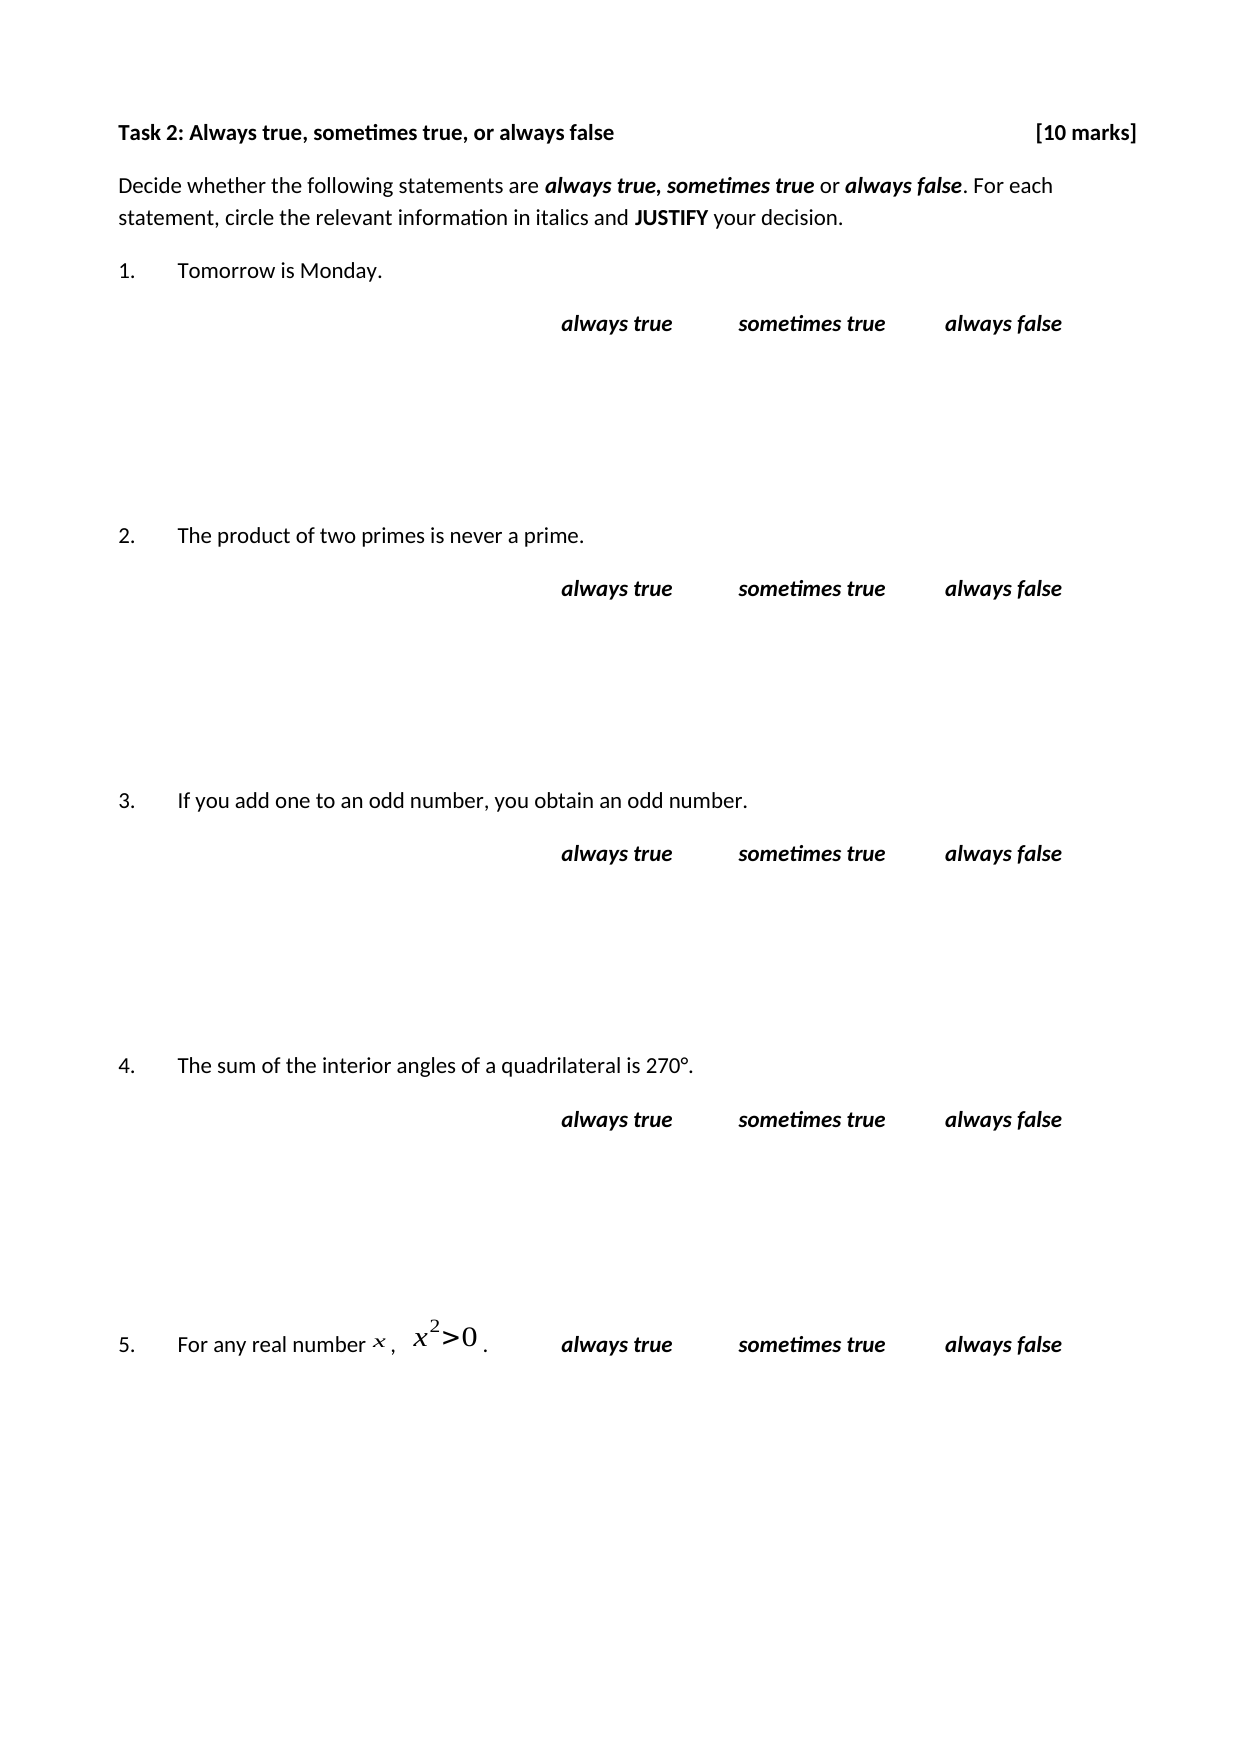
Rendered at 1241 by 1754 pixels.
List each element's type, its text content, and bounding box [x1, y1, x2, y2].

text always true sometimes true always false [118, 574, 1093, 602]
text 3. If you add one to an odd number, you obtain an odd number. [118, 787, 1093, 814]
text Task 2: Always true, sometimes true, or always false [10 marks] [118, 118, 1093, 146]
text Decide whether the following statements are always true, sometimes true or always false. For each statement, circle the relevant information in italics and JUSTIFY your decision. [118, 171, 1093, 231]
text 1. Tomorrow is Monday. [118, 256, 1093, 284]
text always true sometimes true always false [118, 309, 1093, 337]
text always true sometimes true always false [118, 839, 1093, 868]
text 2. The product of two primes is never a prime. [118, 521, 1093, 549]
text 5. For any real number , . always true sometimes true always false [118, 1317, 1093, 1358]
text 4. The sum of the interior angles of a quadrilateral is 270°. [118, 1052, 1093, 1080]
text always true sometimes true always false [118, 1105, 1093, 1133]
